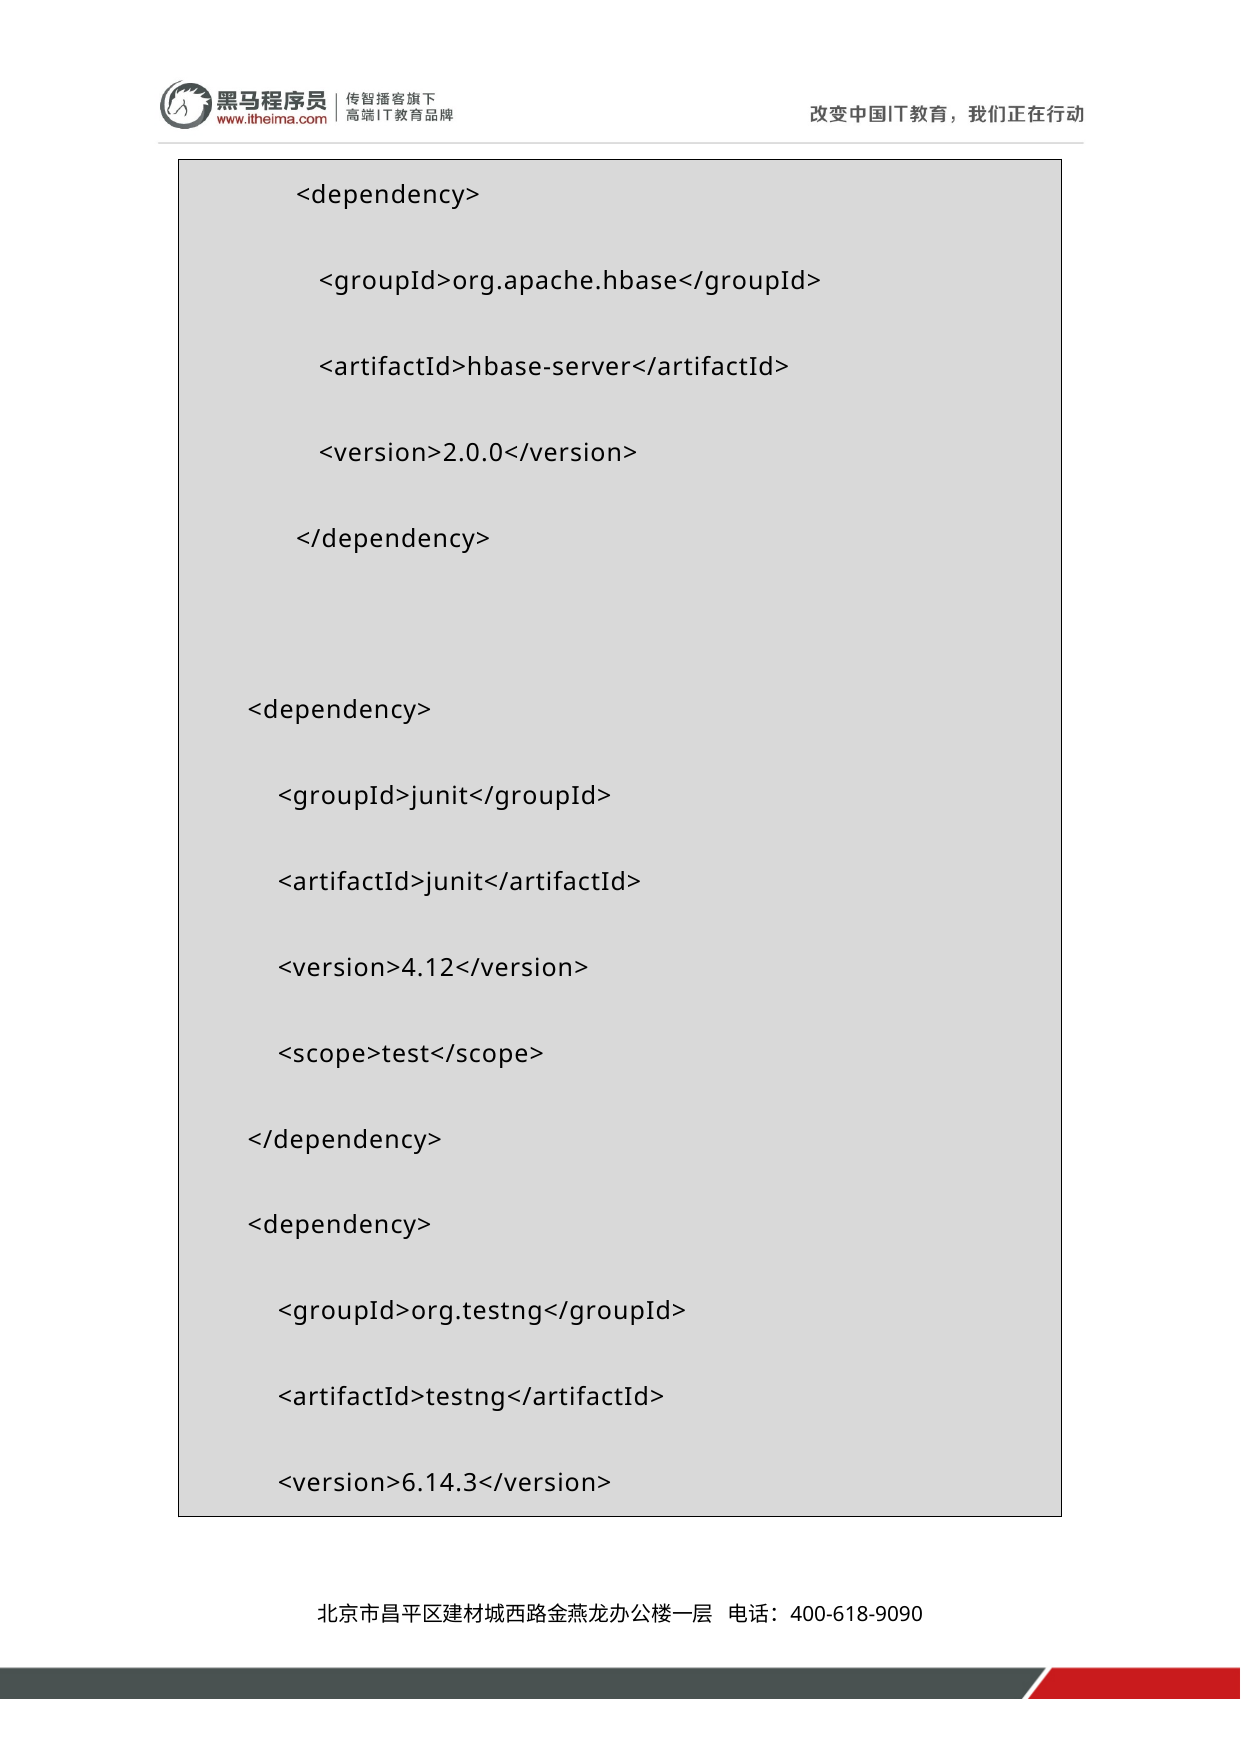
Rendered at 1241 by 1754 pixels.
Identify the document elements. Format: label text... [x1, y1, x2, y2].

text </dependency> [179, 1103, 1061, 1171]
picture [914, 1608, 920, 1620]
text <artifactId>junit</artifactId> [179, 845, 1061, 913]
picture [532, 1609, 540, 1614]
text <version>4.12</version> [179, 931, 1061, 999]
text <groupId>org.apache.hbase</groupId> [179, 244, 1061, 313]
text <version>2.0.0</version> [179, 416, 1061, 484]
picture [890, 1608, 896, 1620]
picture [805, 1608, 811, 1620]
text <artifactId>testng</artifactId> [179, 1360, 1061, 1428]
text </dependency> [179, 502, 1061, 570]
text <artifactId>hbase-server</artifactId> [179, 330, 1061, 398]
picture [509, 1611, 522, 1620]
text <dependency> [179, 160, 1061, 227]
text <groupId>org.testng</groupId> [179, 1274, 1061, 1343]
text <groupId>junit</groupId> [179, 759, 1061, 828]
picture [817, 1608, 823, 1620]
text <scope>test</scope> [179, 1017, 1061, 1085]
picture [66, 18, 1175, 150]
picture [835, 1613, 841, 1620]
text <dependency> [179, 1189, 1061, 1257]
text <dependency> [179, 674, 1061, 742]
picture [793, 1608, 798, 1616]
text <version>6.14.3</version> [179, 1446, 1061, 1516]
picture [0, 1608, 1241, 1699]
